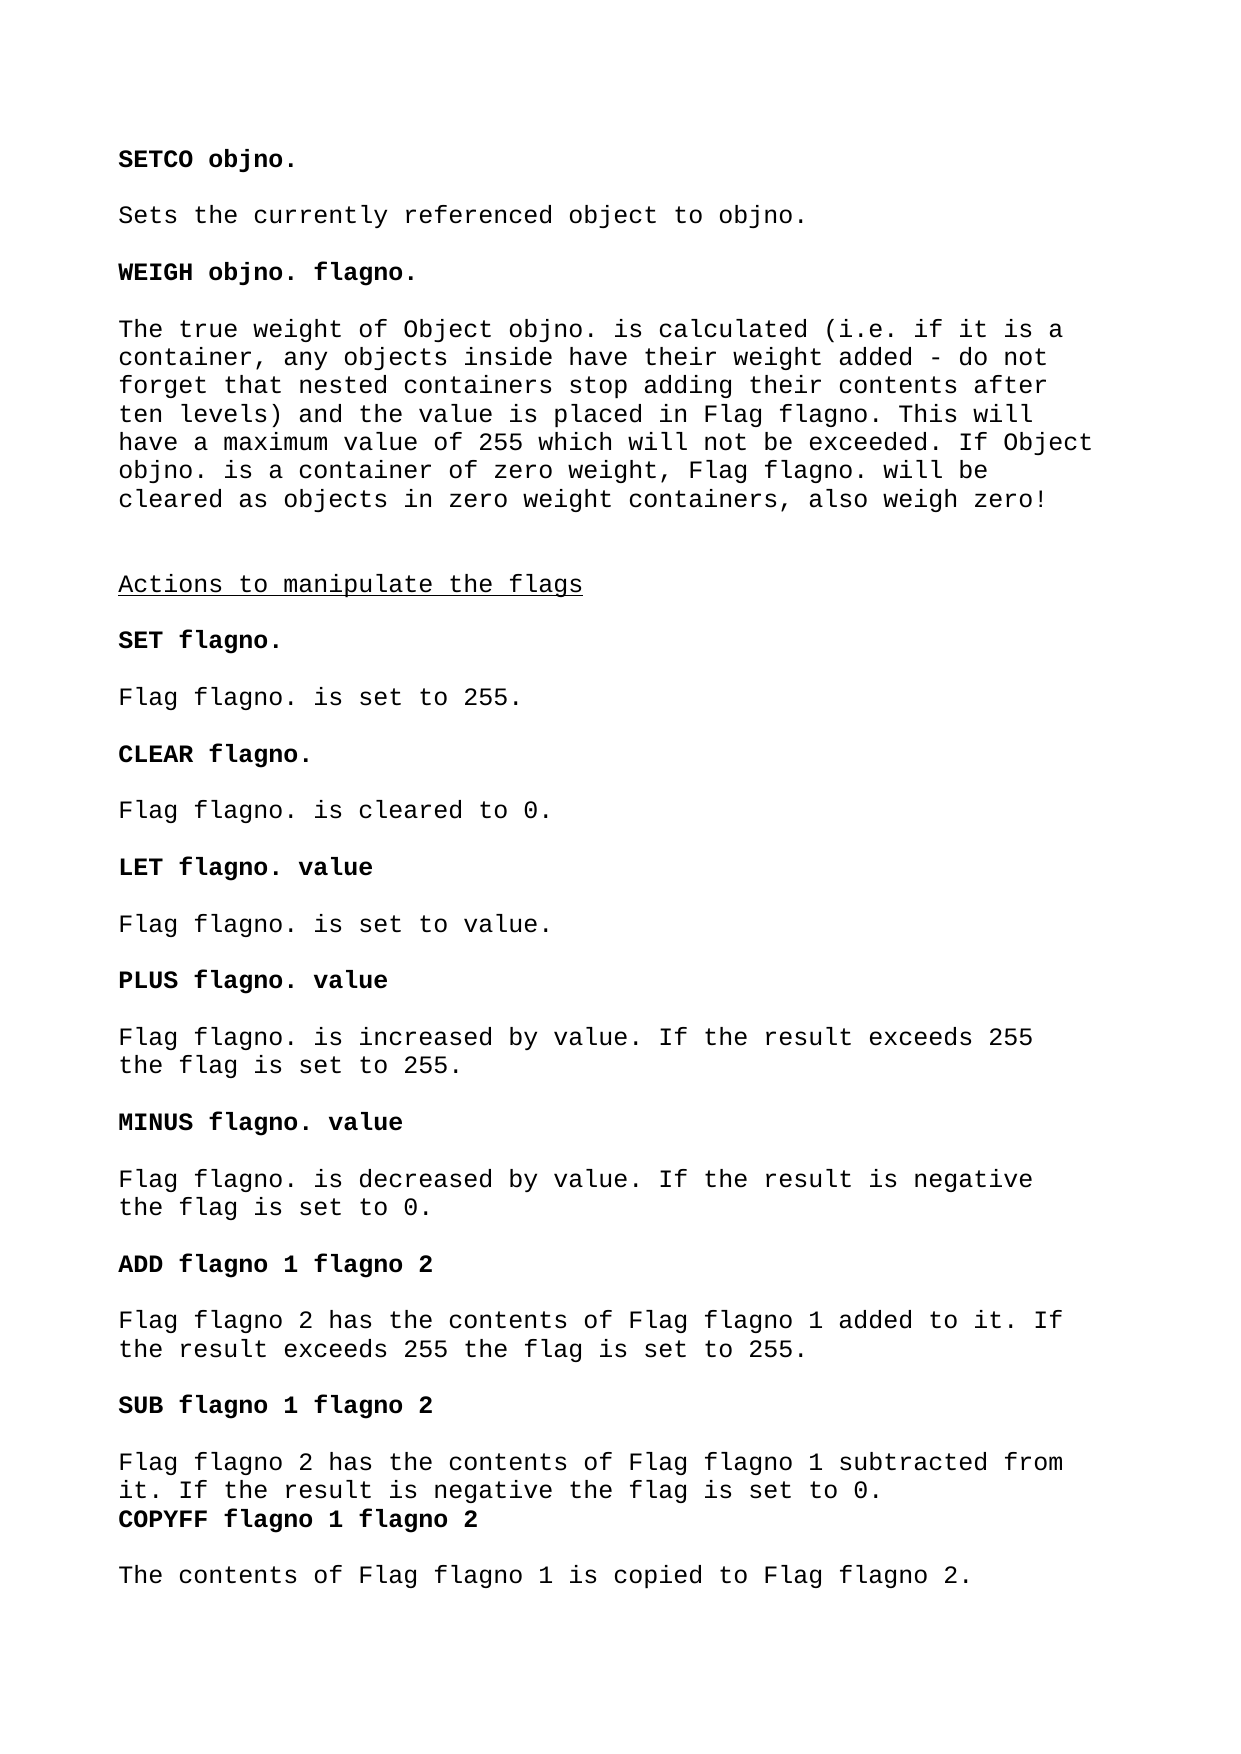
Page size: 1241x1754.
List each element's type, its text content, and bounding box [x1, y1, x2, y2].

text Actions to manipulate the flags [118, 571, 1122, 600]
text Flag flagno. is set to value. [118, 911, 1122, 940]
text PLUS flagno. value [118, 968, 1122, 996]
text ten levels) and the value is placed in Flag flagno. This will [118, 401, 1122, 430]
text Flag flagno. is increased by value. If the result exceeds 255 [118, 1025, 1122, 1053]
text container, any objects inside have their weight added - do not [118, 345, 1122, 373]
text The contents of Flag flagno 1 is copied to Flag flagno 2. [118, 1563, 1122, 1591]
text the flag is set to 255. [118, 1053, 1122, 1081]
text Flag flagno. is set to 255. [118, 685, 1122, 713]
text COPYFF flagno 1 flagno 2 [118, 1506, 1122, 1535]
text Sets the currently referenced object to objno. [118, 203, 1122, 231]
text SETCO objno. [118, 146, 1122, 175]
text LET flagno. value [118, 855, 1122, 883]
text ADD flagno 1 flagno 2 [118, 1251, 1122, 1280]
text The true weight of Object objno. is calculated (i.e. if it is a [118, 316, 1122, 345]
text SET flagno. [118, 628, 1122, 656]
text CLEAR flagno. [118, 741, 1122, 770]
text Flag flagno. is cleared to 0. [118, 798, 1122, 826]
text WEIGH objno. flagno. [118, 260, 1122, 288]
text cleared as objects in zero weight containers, also weigh zero! [118, 486, 1122, 515]
text SUB flagno 1 flagno 2 [118, 1393, 1122, 1421]
text Flag flagno 2 has the contents of Flag flagno 1 added to it. If the result exceeds 255 the flag is set to 255. [118, 1308, 1122, 1365]
text Flag flagno 2 has the contents of Flag flagno 1 subtracted from it. If the result is negative the flag is set to 0. [118, 1450, 1122, 1506]
text have a maximum value of 255 which will not be exceeded. If Object [118, 430, 1122, 458]
text Flag flagno. is decreased by value. If the result is negative [118, 1166, 1122, 1195]
text objno. is a container of zero weight, Flag flagno. will be [118, 458, 1122, 486]
text forget that nested containers stop adding their contents after [118, 373, 1122, 401]
text MINUS flagno. value [118, 1110, 1122, 1138]
text the flag is set to 0. [118, 1195, 1122, 1223]
